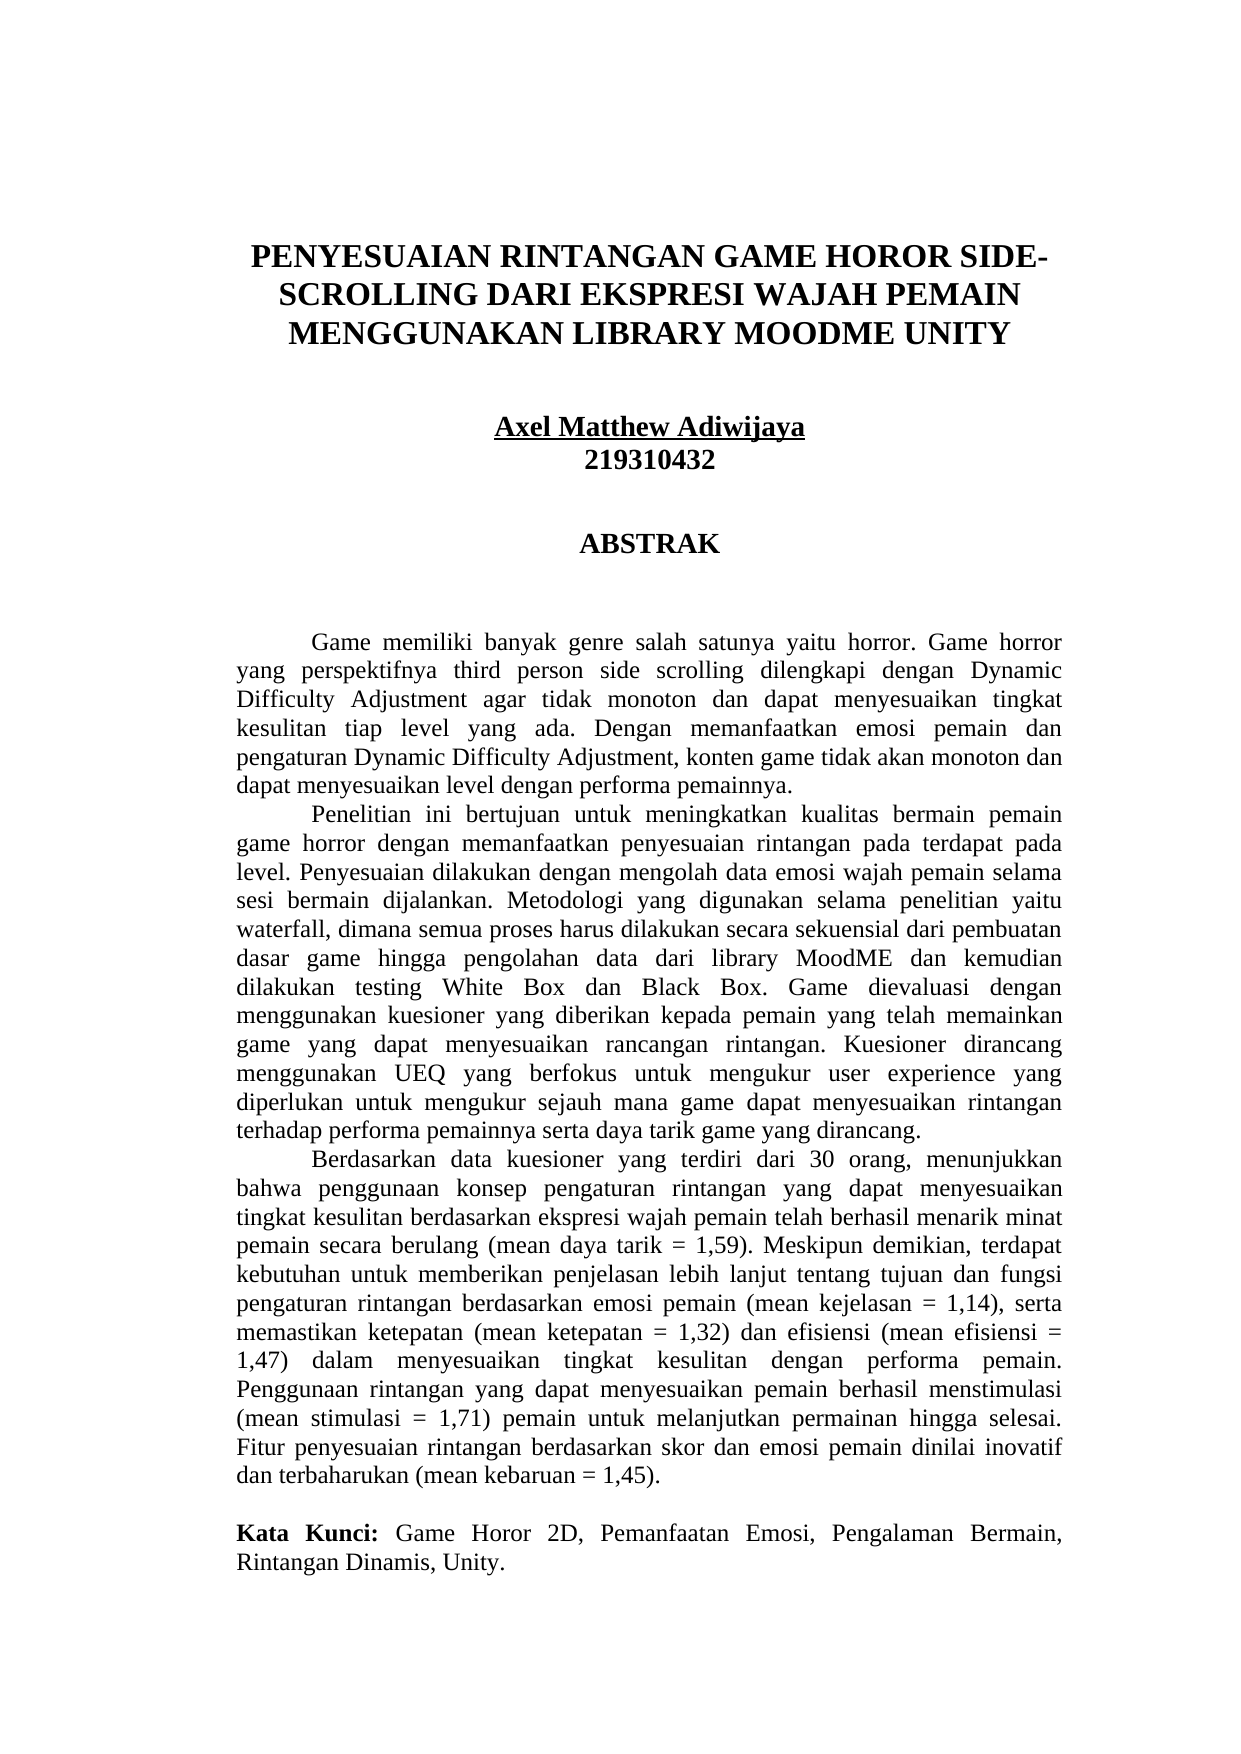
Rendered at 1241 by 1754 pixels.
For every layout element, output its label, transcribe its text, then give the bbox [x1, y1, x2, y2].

text Penelitian ini bertujuan untuk meningkatkan kualitas bermain pemain game horror dengan memanfaatkan penyesuaian rintangan pada terdapat pada level. Penyesuaian dilakukan dengan mengolah data emosi wajah pemain selama sesi bermain dijalankan. Metodologi yang digunakan selama penelitian yaitu waterfall, dimana semua proses harus dilakukan secara sekuensial dari pembuatan dasar game hingga pengolahan data dari library MoodME dan kemudian dilakukan testing White Box dan Black Box. Game dievaluasi dengan menggunakan kuesioner yang diberikan kepada pemain yang telah memainkan game yang dapat menyesuaikan rancangan rintangan. Kuesioner dirancang menggunakan UEQ yang berfokus untuk mengukur user experience yang diperlukan untuk mengukur sejauh mana game dapat menyesuaikan rintangan terhadap performa pemainnya serta daya tarik game yang dirancang. [236, 799, 1063, 1144]
text Game memiliki banyak genre salah satunya yaitu horror. Game horror yang perspektifnya third person side scrolling dilengkapi dengan Dynamic Difficulty Adjustment agar tidak monoton dan dapat menyesuaikan tingkat kesulitan tiap level yang ada. Dengan memanfaatkan emosi pemain dan pengaturan Dynamic Difficulty Adjustment, konten game tidak akan monoton dan dapat menyesuaikan level dengan performa pemainnya. [236, 627, 1063, 799]
text 219310432 [236, 442, 1063, 476]
text Kata Kunci: Game Horor 2D, Pemanfaatan Emosi, Pengalaman Bermain, Rintangan Dinamis, Unity. [236, 1518, 1063, 1576]
text PENYESUAIAN RINTANGAN GAME HOROR SIDE-SCROLLING DARI EKSPRESI WAJAH PEMAIN MENGGUNAKAN LIBRARY MOODME UNITY [236, 236, 1063, 351]
text Axel Matthew Adiwijaya [236, 409, 1063, 442]
text ABSTRAK [236, 526, 1063, 560]
text Berdasarkan data kuesioner yang terdiri dari 30 orang, menunjukkan bahwa penggunaan konsep pengaturan rintangan yang dapat menyesuaikan tingkat kesulitan berdasarkan ekspresi wajah pemain telah berhasil menarik minat pemain secara berulang (mean daya tarik = 1,59). Meskipun demikian, terdapat kebutuhan untuk memberikan penjelasan lebih lanjut tentang tujuan dan fungsi pengaturan rintangan berdasarkan emosi pemain (mean kejelasan = 1,14), serta memastikan ketepatan (mean ketepatan = 1,32) dan efisiensi (mean efisiensi = 1,47) dalam menyesuaikan tingkat kesulitan dengan performa pemain. Penggunaan rintangan yang dapat menyesuaikan pemain berhasil menstimulasi (mean stimulasi = 1,71) pemain untuk melanjutkan permainan hingga selesai. Fitur penyesuaian rintangan berdasarkan skor dan emosi pemain dinilai inovatif dan terbaharukan (mean kebaruan = 1,45). [236, 1144, 1063, 1489]
